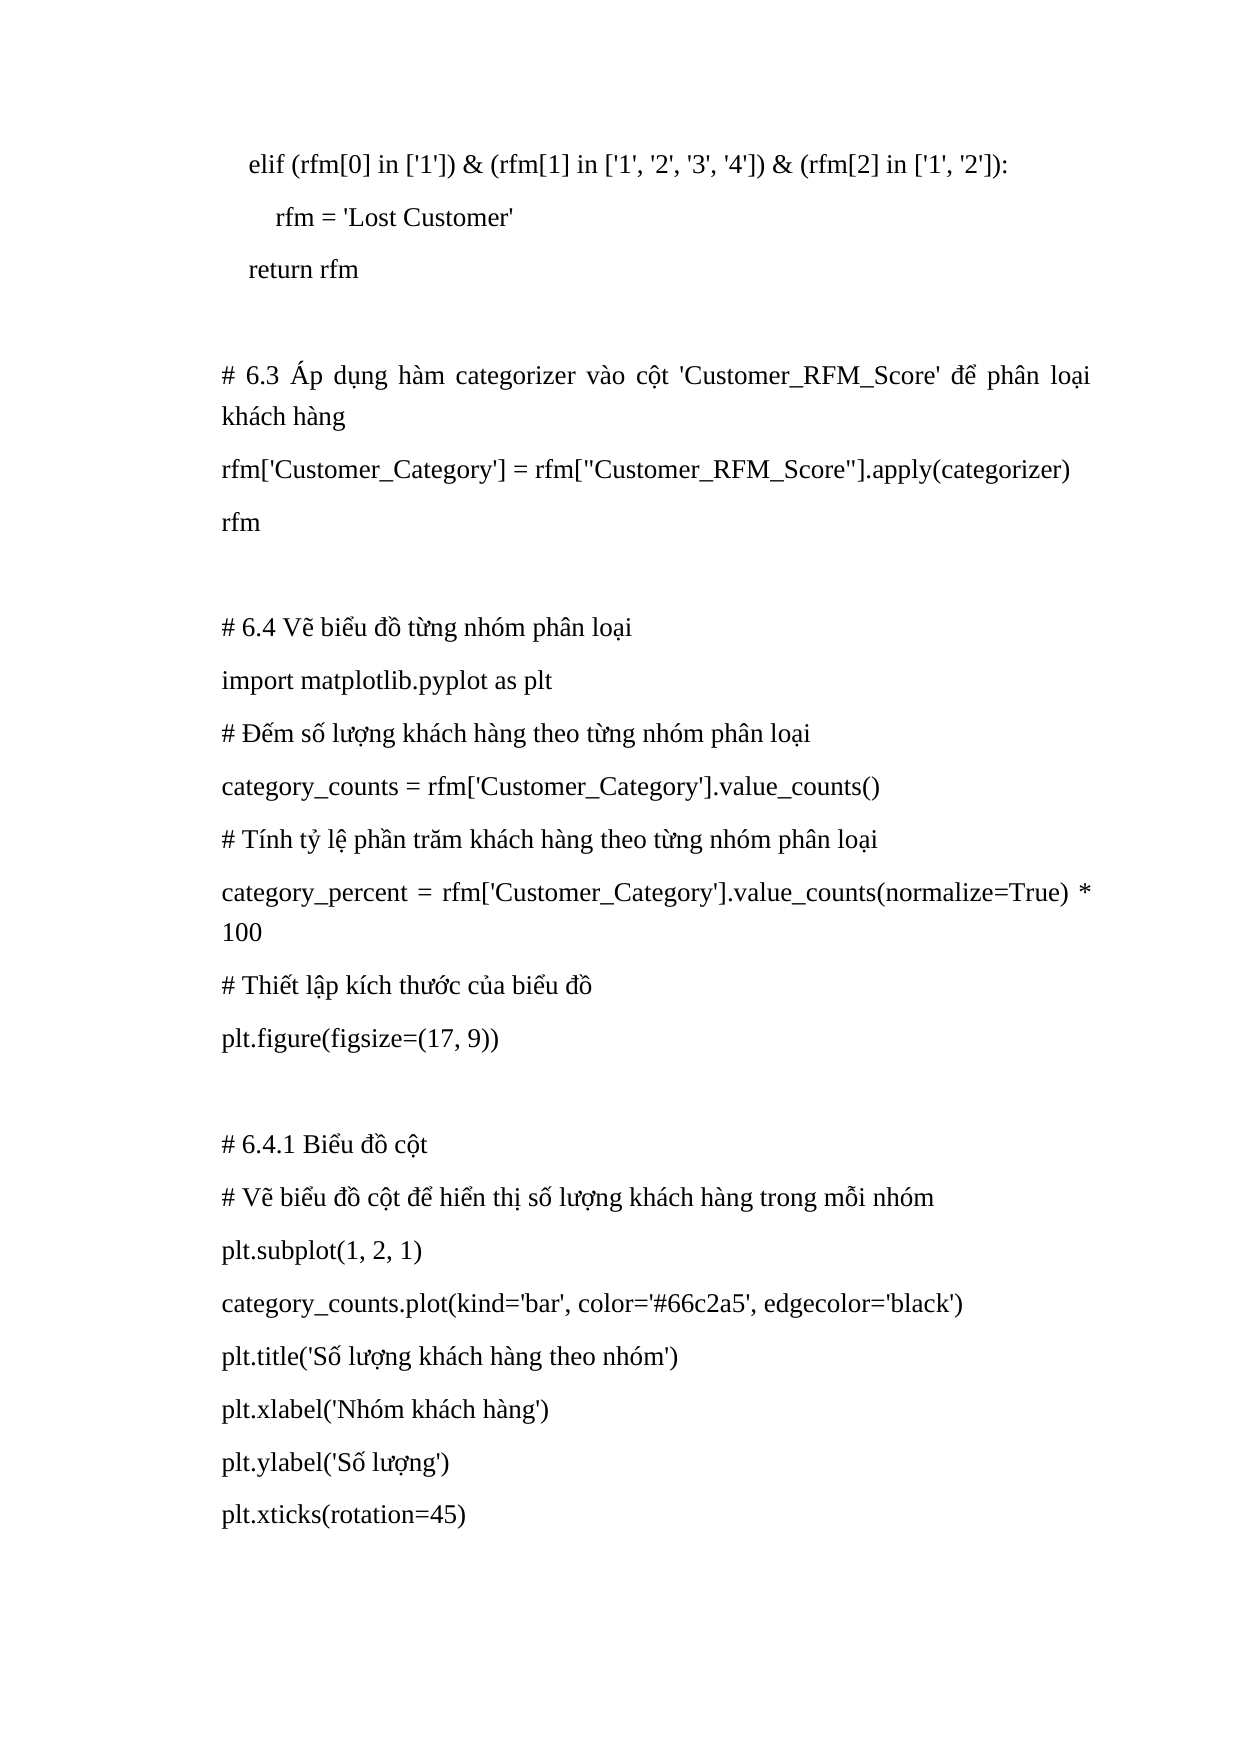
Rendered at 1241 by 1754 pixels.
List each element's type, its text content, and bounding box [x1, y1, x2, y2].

text plt.title('Số lượng khách hàng theo nhóm') [221, 1340, 1092, 1371]
text plt.xticks(rotation=45) [221, 1498, 1092, 1530]
text rfm [221, 506, 1092, 537]
text # 6.4 Vẽ biểu đồ từng nhóm phân loại [221, 611, 1092, 643]
text # 6.4.1 Biểu đồ cột [221, 1128, 1092, 1159]
text rfm['Customer_Category'] = rfm["Customer_RFM_Score"].apply(categorizer) [221, 453, 1092, 484]
text plt.figure(figsize=(17, 9)) [221, 1022, 1092, 1053]
text return rfm [221, 253, 1092, 285]
text import matplotlib.pyplot as plt [221, 664, 1092, 696]
text rfm = 'Lost Customer' [221, 201, 1092, 232]
text # Vẽ biểu đồ cột để hiển thị số lượng khách hàng trong mỗi nhóm [221, 1181, 1092, 1212]
text category_percent = rfm['Customer_Category'].value_counts(normalize=True) * 100 [221, 876, 1092, 948]
text # Tính tỷ lệ phần trăm khách hàng theo từng nhóm phân loại [221, 823, 1092, 854]
text plt.xlabel('Nhóm khách hàng') [221, 1393, 1092, 1424]
text category_counts.plot(kind='bar', color='#66c2a5', edgecolor='black') [221, 1287, 1092, 1318]
text # Đếm số lượng khách hàng theo từng nhóm phân loại [221, 717, 1092, 748]
text # 6.3 Áp dụng hàm categorizer vào cột 'Customer_RFM_Score' để phân loại khách hàng [221, 359, 1092, 431]
text # Thiết lập kích thước của biểu đồ [221, 969, 1092, 1001]
text plt.ylabel('Số lượng') [221, 1446, 1092, 1477]
text elif (rfm[0] in ['1']) & (rfm[1] in ['1', '2', '3', '4']) & (rfm[2] in ['1', '2']): [221, 148, 1092, 179]
text plt.subplot(1, 2, 1) [221, 1234, 1092, 1265]
text category_counts = rfm['Customer_Category'].value_counts() [221, 770, 1092, 801]
